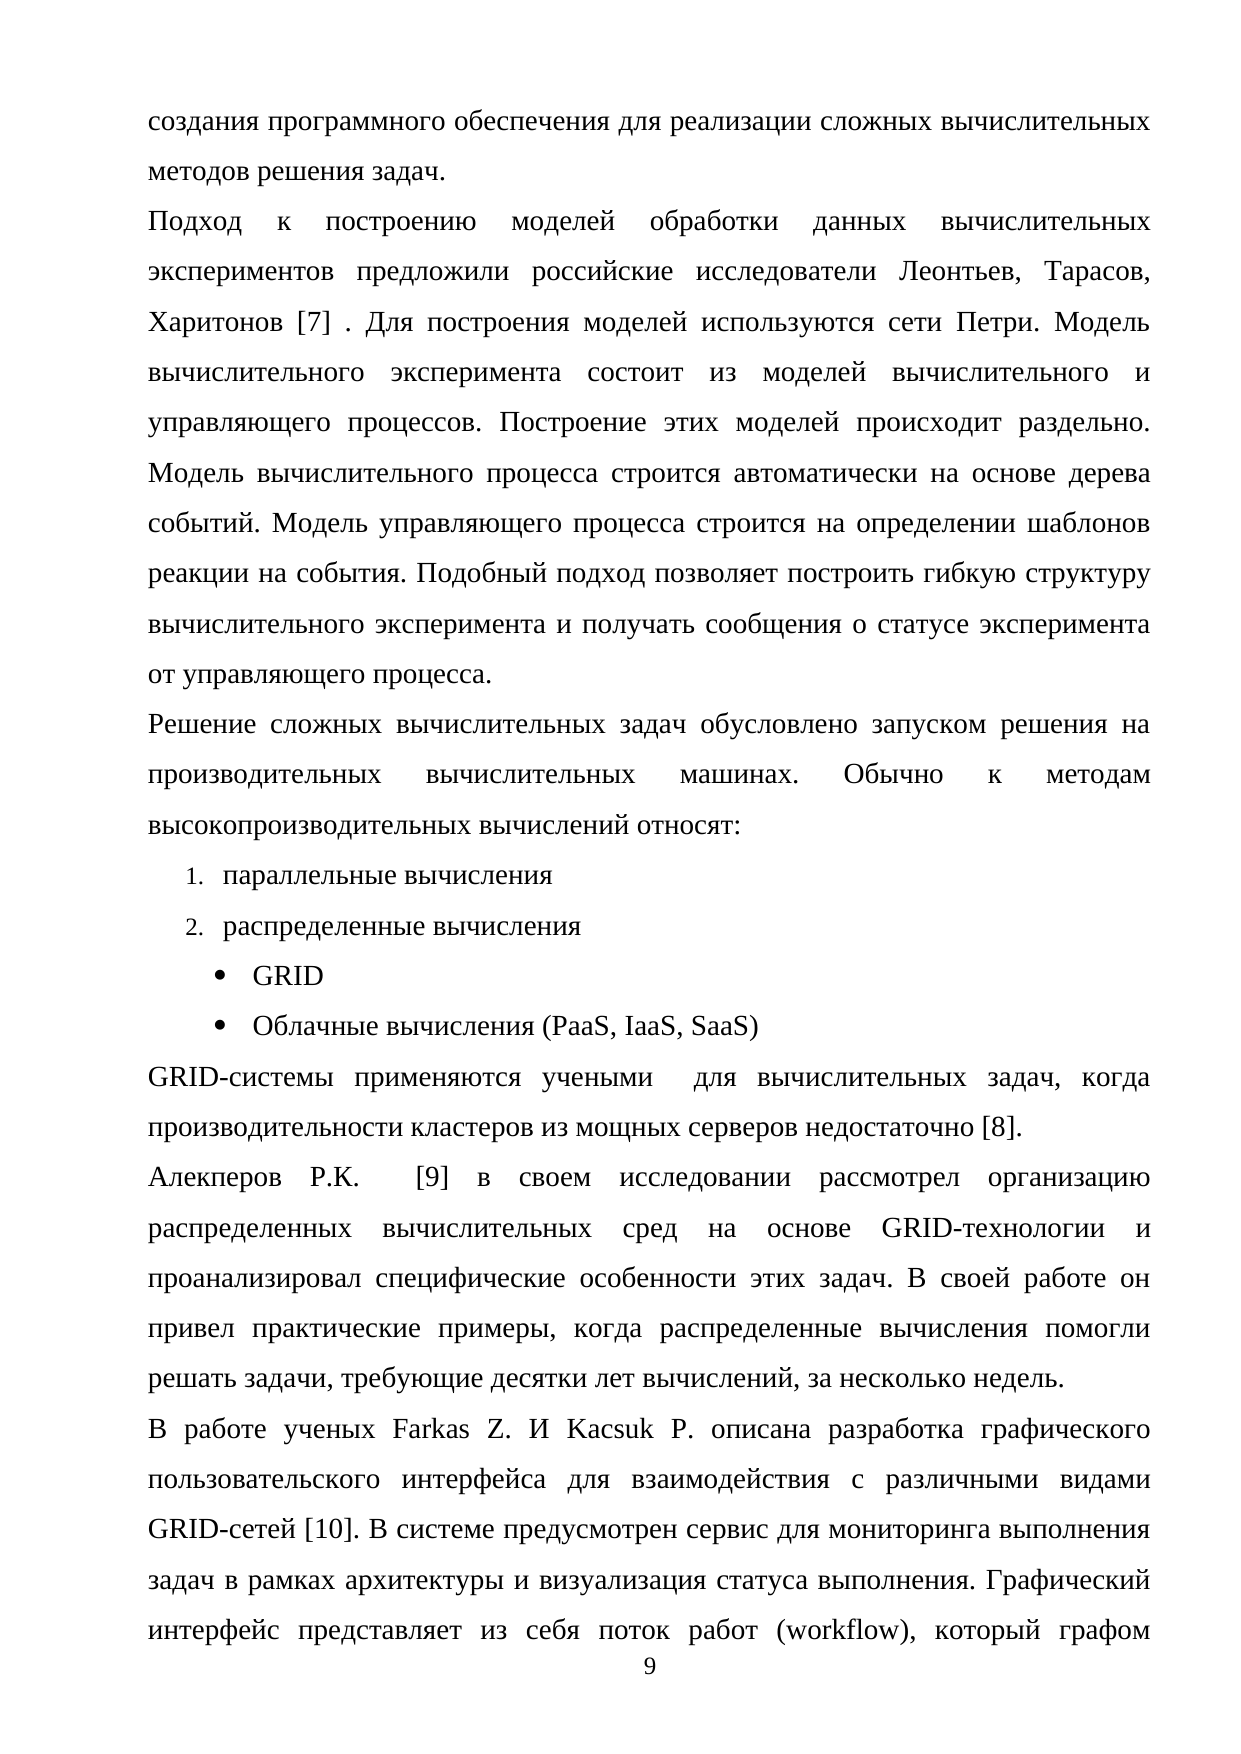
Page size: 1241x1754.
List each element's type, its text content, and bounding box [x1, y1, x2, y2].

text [148, 1411, 1152, 1646]
list GRID [215, 958, 1152, 992]
text Решение сложных вычислительных задач обусловлено запуском решения на производительных вычислительных машинах. Обычно к методам высокопроизводительных вычислений относят: [148, 706, 1152, 841]
text Алекперов Р.К. [9] в своем исследовании рассмотрел организацию распределенных вычислительных сред на основе GRID-технологии и проанализировал специфические особенности этих задач. В своей работе он привел практические примеры, когда распределенные вычисления помогли решать задачи, требующие десятки лет вычислений, за несколько недель. [148, 1159, 1152, 1394]
list распределенные вычисления [185, 908, 1152, 941]
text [148, 103, 1152, 186]
text GRID-системы применяются учеными для вычислительных задач, когда производительности кластеров из мощных серверов недостаточно [8]. [148, 1059, 1152, 1143]
list параллельные вычисления [185, 857, 1152, 891]
list Облачные вычисления (PaaS, IaaS, SaaS) [215, 1008, 1152, 1042]
text Подход к построению моделей обработки данных вычислительных экспериментов предложили российские исследователи Леонтьев, Тарасов, Харитонов [7] . Для построения моделей используются сети Петри. Модель вычислительного эксперимента состоит из моделей вычислительного и управляющего процессов. Построение этих моделей происходит раздельно. Модель вычислительного процесса строится автоматически на основе дерева событий. Модель управляющего процесса строится на определении шаблонов реакции на события. Подобный подход позволяет построить гибкую структуру вычислительного эксперимента и получать сообщения о статусе эксперимента от управляющего процесса. [148, 203, 1152, 689]
